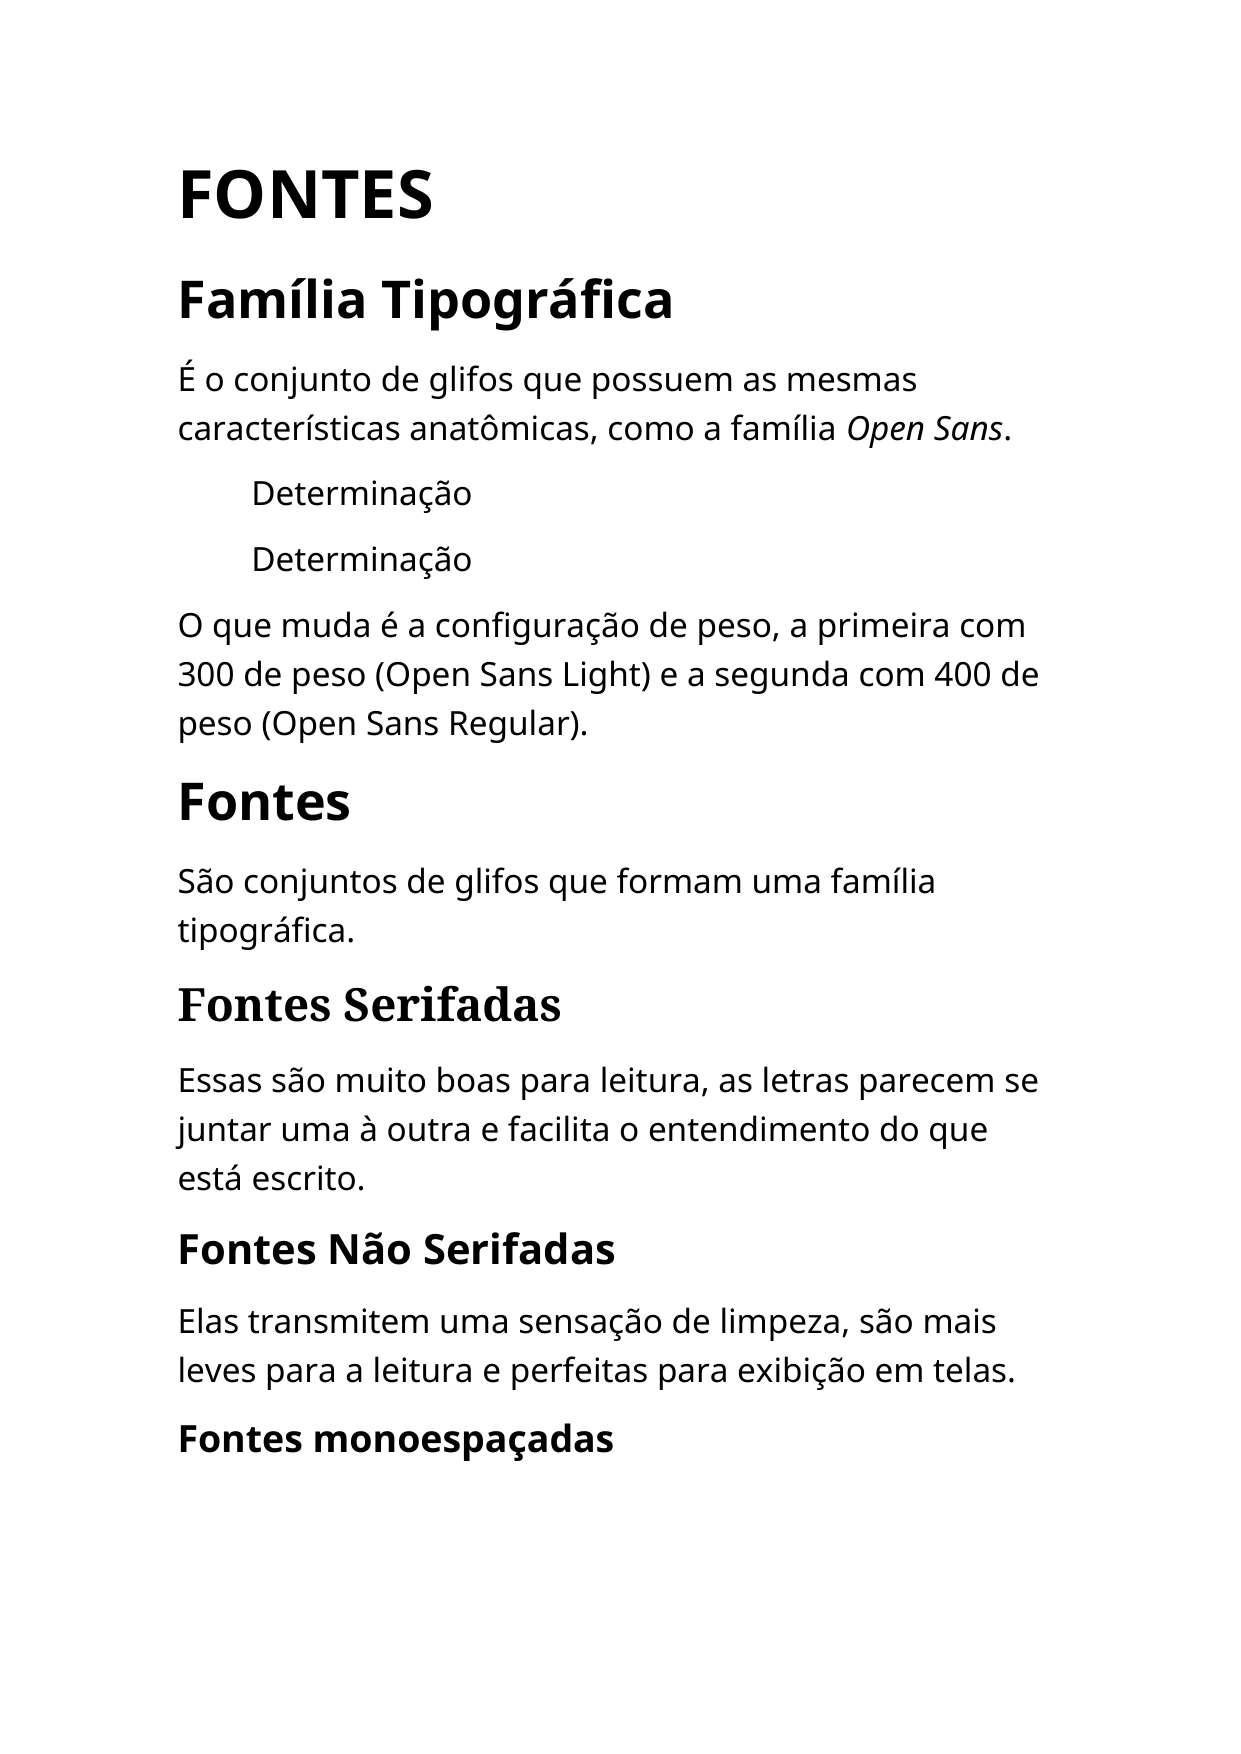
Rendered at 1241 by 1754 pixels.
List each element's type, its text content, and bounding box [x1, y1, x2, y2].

text São conjuntos de glifos que formam uma família tipográfica. [177, 858, 1063, 952]
text Fontes monoespaçadas [177, 1413, 1063, 1464]
text FONTES [177, 148, 1063, 238]
text Essas são muito boas para leitura, as letras parecem se juntar uma à outra e facilita o entendimento do que está escrito. [177, 1057, 1063, 1200]
text Fontes [177, 765, 1063, 836]
text O que muda é a configuração de peso, a primeira com 300 de peso (Open Sans Light) e a segunda com 400 de peso (Open Sans Regular). [177, 601, 1063, 745]
text Família Tipográfica [177, 262, 1063, 333]
text Determinação [177, 470, 1063, 516]
text É o conjunto de glifos que possuem as mesmas características anatômicas, como a família Open Sans. [177, 356, 1063, 450]
text Elas transmitem uma sensação de limpeza, são mais leves para a leitura e perfeitas para exibição em telas. [177, 1298, 1063, 1392]
text Fontes Serifadas [177, 973, 1063, 1035]
text Fontes Não Serifadas [177, 1220, 1063, 1277]
text Determinação [177, 536, 1063, 581]
